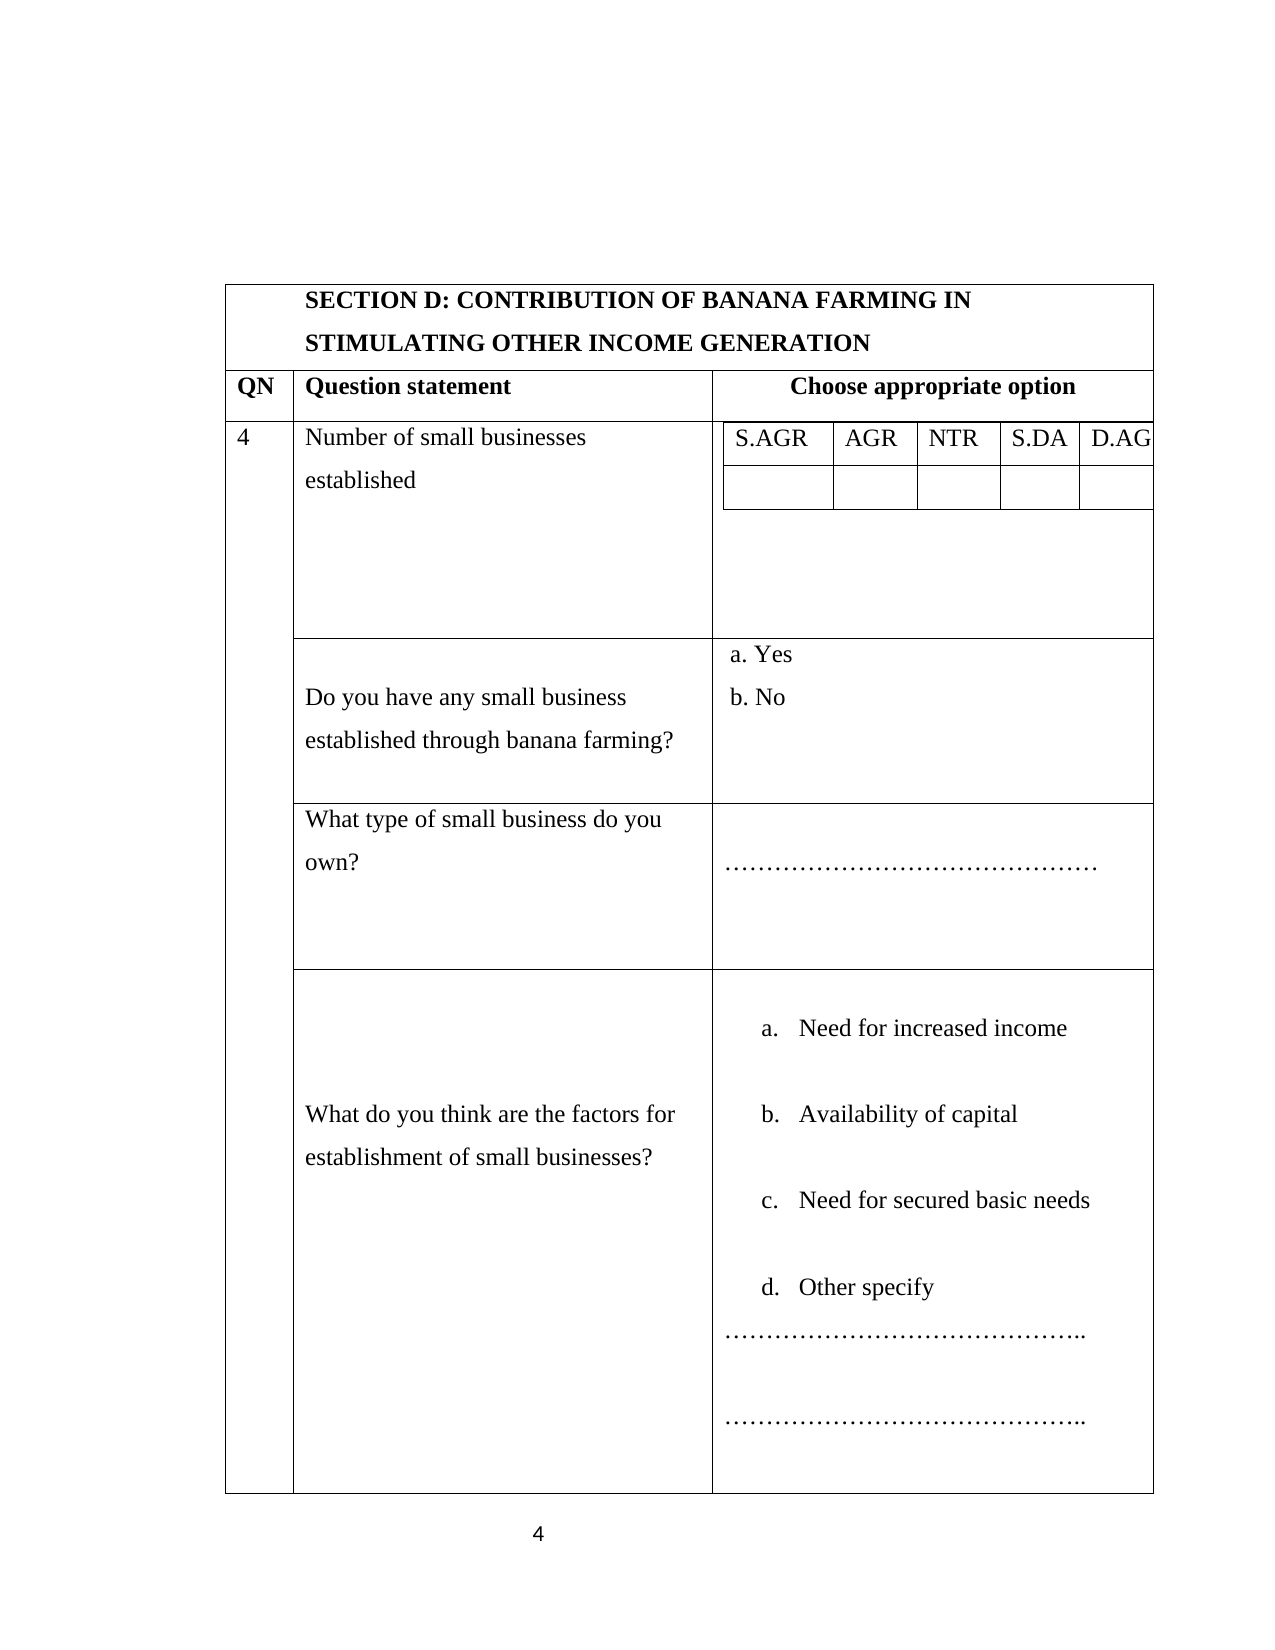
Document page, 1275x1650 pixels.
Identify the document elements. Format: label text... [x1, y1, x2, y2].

table_cell ……………………………………… [713, 804, 1153, 969]
table_cell a. Yes b. No [713, 639, 1153, 803]
table_cell QN [226, 371, 293, 421]
table_cell Need for increased income Availability of capital Need for secured basic needs Other specify …………………………………….. …………………………………….. [713, 970, 1153, 1493]
table_header [226, 285, 294, 370]
table_cell Number of small businesses established [294, 422, 712, 638]
table_cell [713, 422, 1153, 638]
table_cell Question statement [294, 371, 712, 421]
table_cell Do you have any small business established through banana farming? [294, 639, 712, 803]
table_cell 4 [226, 422, 293, 1493]
table_cell What do you think are the factors for establishment of small businesses? [294, 970, 712, 1493]
table_cell What type of small business do you own? [294, 804, 712, 969]
table_header SECTION D: CONTRIBUTION OF BANANA FARMING IN STIMULATING OTHER INCOME GENERATION [294, 285, 1153, 370]
table_cell Choose appropriate option [713, 371, 1153, 421]
